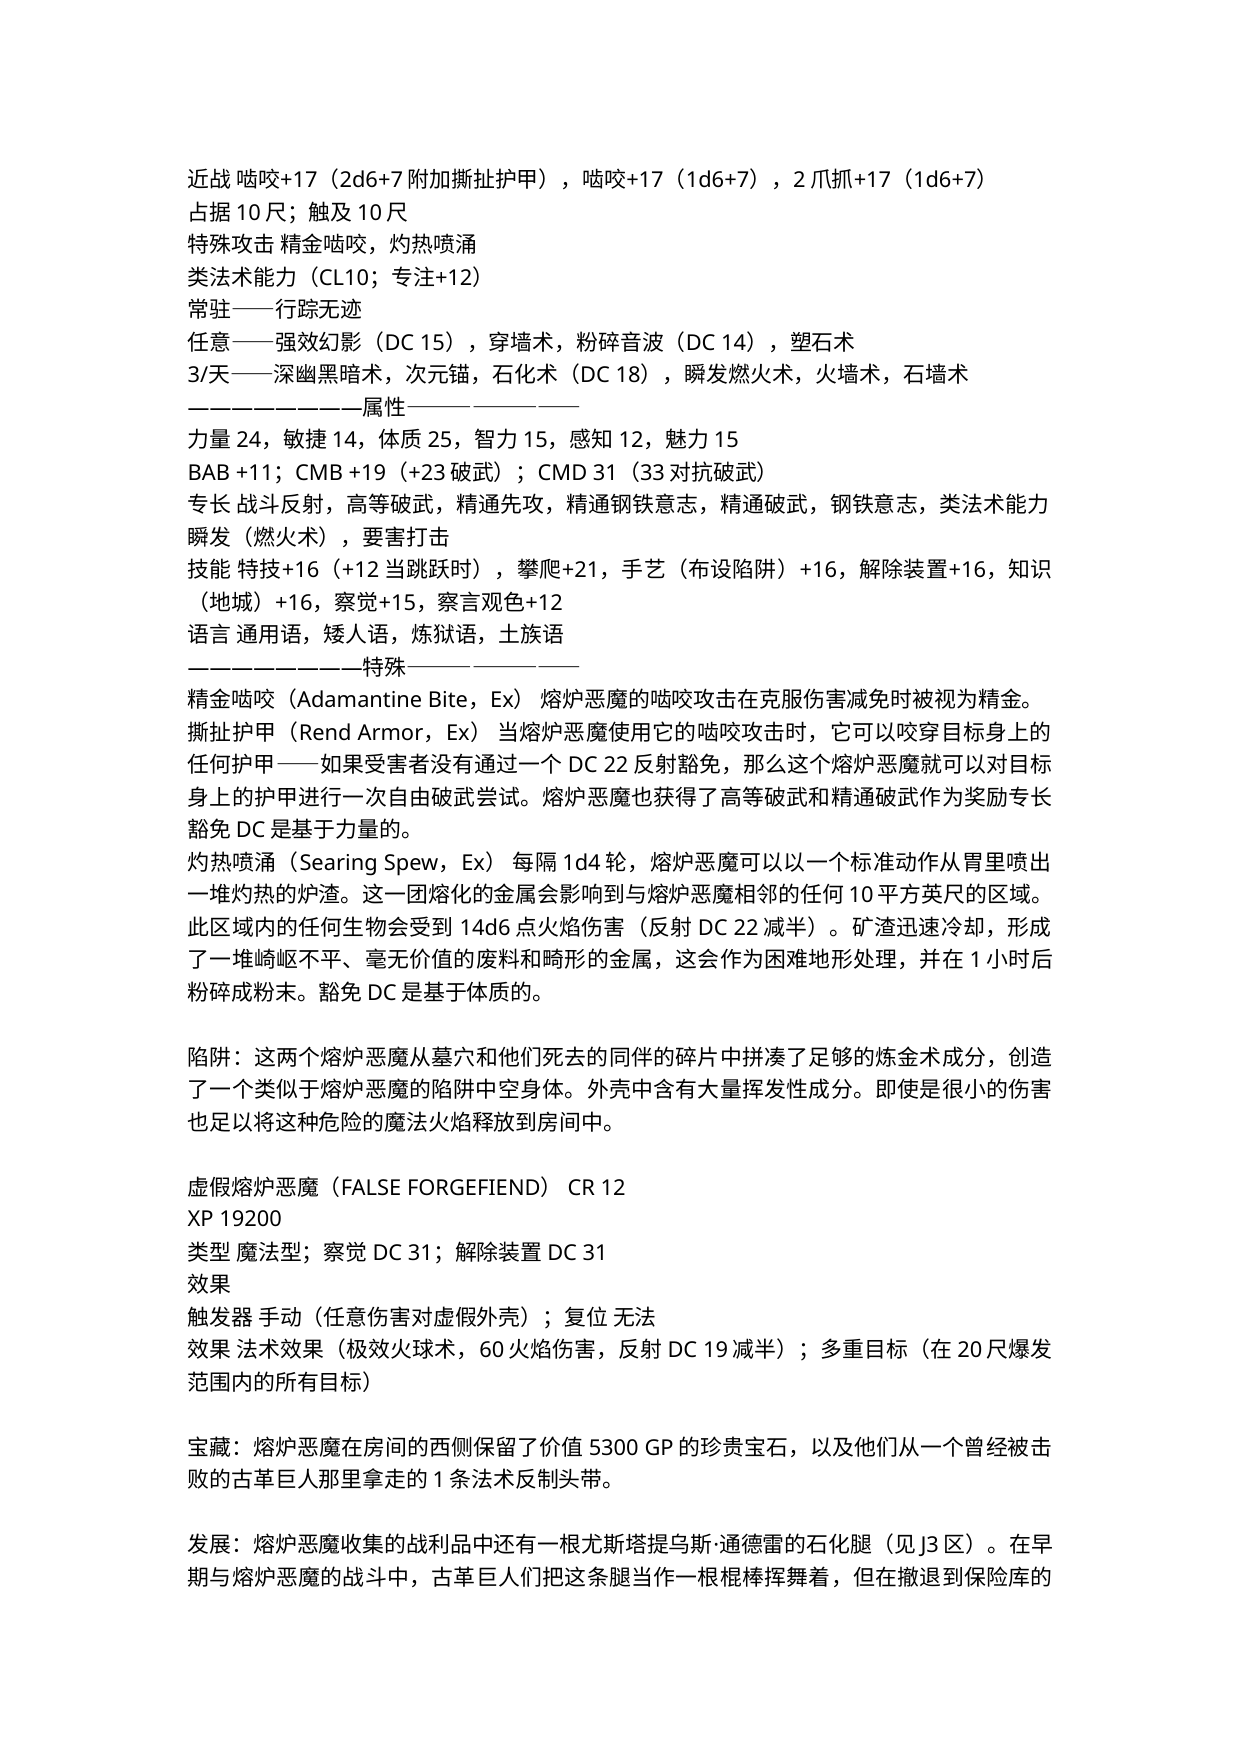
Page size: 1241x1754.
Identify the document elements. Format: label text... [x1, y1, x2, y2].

text 3/天——深幽黑暗术，次元锚，石化术（DC 18），瞬发燃火术，火墙术，石墙术 [187, 357, 1053, 389]
text 技能 特技+16（+12当跳跃时），攀爬+21，手艺（布设陷阱）+16，解除装置+16，知识（地城）+16，察觉+15，察言观色+12 [187, 552, 1053, 617]
text 效果 [187, 1267, 1053, 1299]
text 常驻——行踪无迹 [187, 292, 1053, 324]
text 虚假熔炉恶魔（FALSE FORGEFIEND） CR 12 [187, 1169, 1053, 1202]
text 语言 通用语，矮人语，炼狱语，土族语 [187, 617, 1053, 649]
text ————————属性———————— [187, 389, 1053, 422]
text 力量 24，敏捷 14，体质 25，智力 15，感知 12，魅力 15 [187, 422, 1053, 454]
text 撕扯护甲（Rend Armor，Ex） 当熔炉恶魔使用它的啮咬攻击时，它可以咬穿目标身上的任何护甲——如果受害者没有通过一个DC 22反射豁免，那么这个熔炉恶魔就可以对目标身上的护甲进行一次自由破武尝试。熔炉恶魔也获得了高等破武和精通破武作为奖励专长。豁免DC是基于力量的。 [187, 714, 1053, 844]
text ————————特殊———————— [187, 649, 1053, 682]
text 效果 法术效果（极效火球术，60火焰伤害，反射DC 19减半）；多重目标（在20尺爆发范围内的所有目标） [187, 1332, 1053, 1397]
text 特殊攻击 精金啮咬，灼热喷涌 [187, 227, 1053, 259]
text 宝藏：熔炉恶魔在房间的西侧保留了价值5300 GP的珍贵宝石，以及他们从一个曾经被击败的古革巨人那里拿走的1条法术反制头带。 [187, 1429, 1053, 1494]
text BAB +11；CMB +19（+23破武）；CMD 31（33对抗破武） [187, 454, 1053, 487]
text XP 19200 [187, 1202, 1053, 1234]
text 占据10尺；触及10尺 [187, 194, 1053, 227]
text 类型 魔法型；察觉 DC 31；解除装置 DC 31 [187, 1234, 1053, 1267]
text 触发器 手动（任意伤害对虚假外壳）；复位 无法 [187, 1299, 1053, 1332]
text 近战 啮咬+17（2d6+7附加撕扯护甲），啮咬+17（1d6+7），2爪抓+17（1d6+7） [187, 162, 1053, 194]
text 专长 战斗反射，高等破武，精通先攻，精通钢铁意志，精通破武，钢铁意志，类法术能力瞬发（燃火术），要害打击 [187, 487, 1053, 552]
text 灼热喷涌（Searing Spew，Ex） 每隔1d4轮，熔炉恶魔可以以一个标准动作从胃里喷出一堆灼热的炉渣。这一团熔化的金属会影响到与熔炉恶魔相邻的任何10平方英尺的区域。此区域内的任何生物会受到14d6点火焰伤害（反射DC 22减半）。矿渣迅速冷却，形成了一堆崎岖不平、毫无价值的废料和畸形的金属，这会作为困难地形处理，并在1小时后粉碎成粉末。豁免DC是基于体质的。 [187, 844, 1053, 1007]
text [187, 1527, 1053, 1592]
text 类法术能力（CL10；专注+12） [187, 259, 1053, 292]
text 任意——强效幻影（DC 15），穿墙术，粉碎音波（DC 14），塑石术 [187, 324, 1053, 357]
text 陷阱：这两个熔炉恶魔从墓穴和他们死去的同伴的碎片中拼凑了足够的炼金术成分，创造了一个类似于熔炉恶魔的陷阱中空身体。外壳中含有大量挥发性成分。即使是很小的伤害也足以将这种危险的魔法火焰释放到房间中。 [187, 1039, 1053, 1137]
text 精金啮咬（Adamantine Bite，Ex） 熔炉恶魔的啮咬攻击在克服伤害减免时被视为精金。 [187, 682, 1053, 714]
